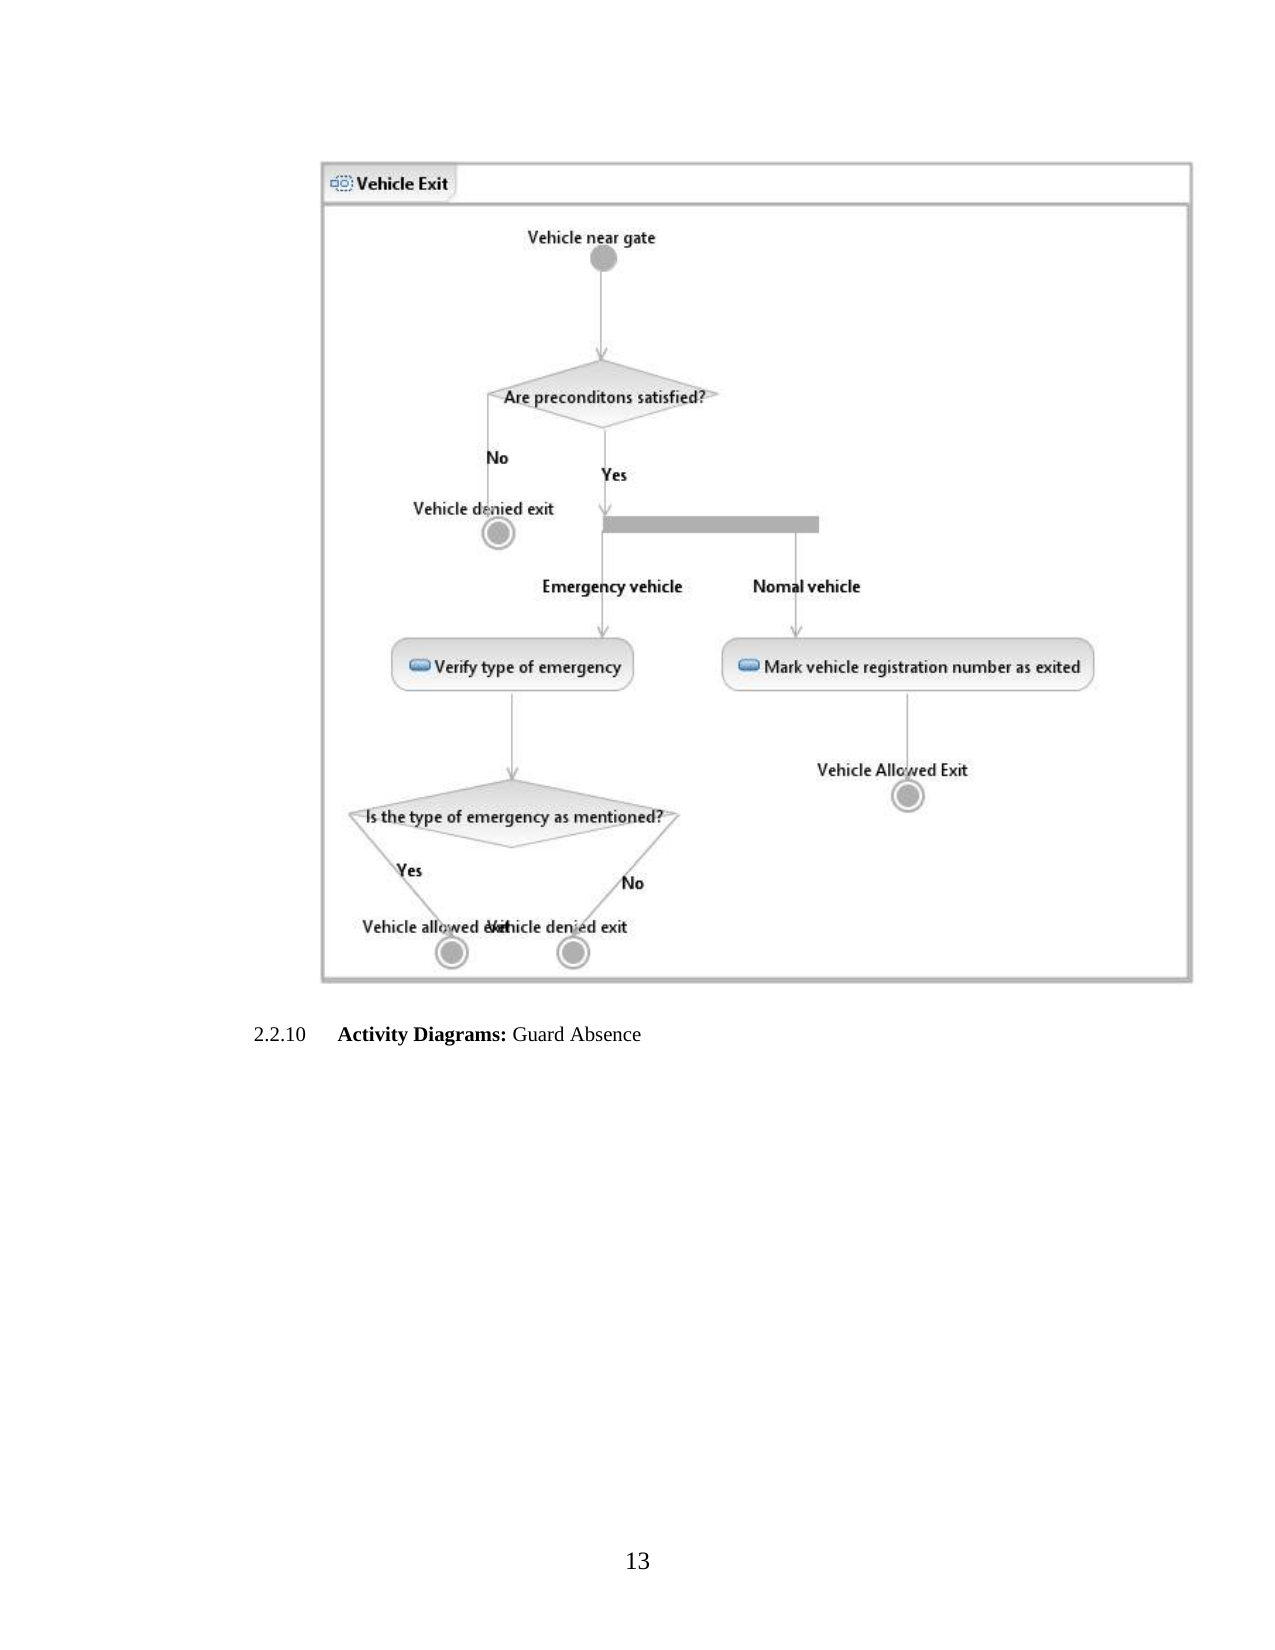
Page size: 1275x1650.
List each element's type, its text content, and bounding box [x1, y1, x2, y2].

list Activity Diagrams: Guard Absence [254, 1022, 1087, 1046]
picture [308, 150, 1209, 998]
